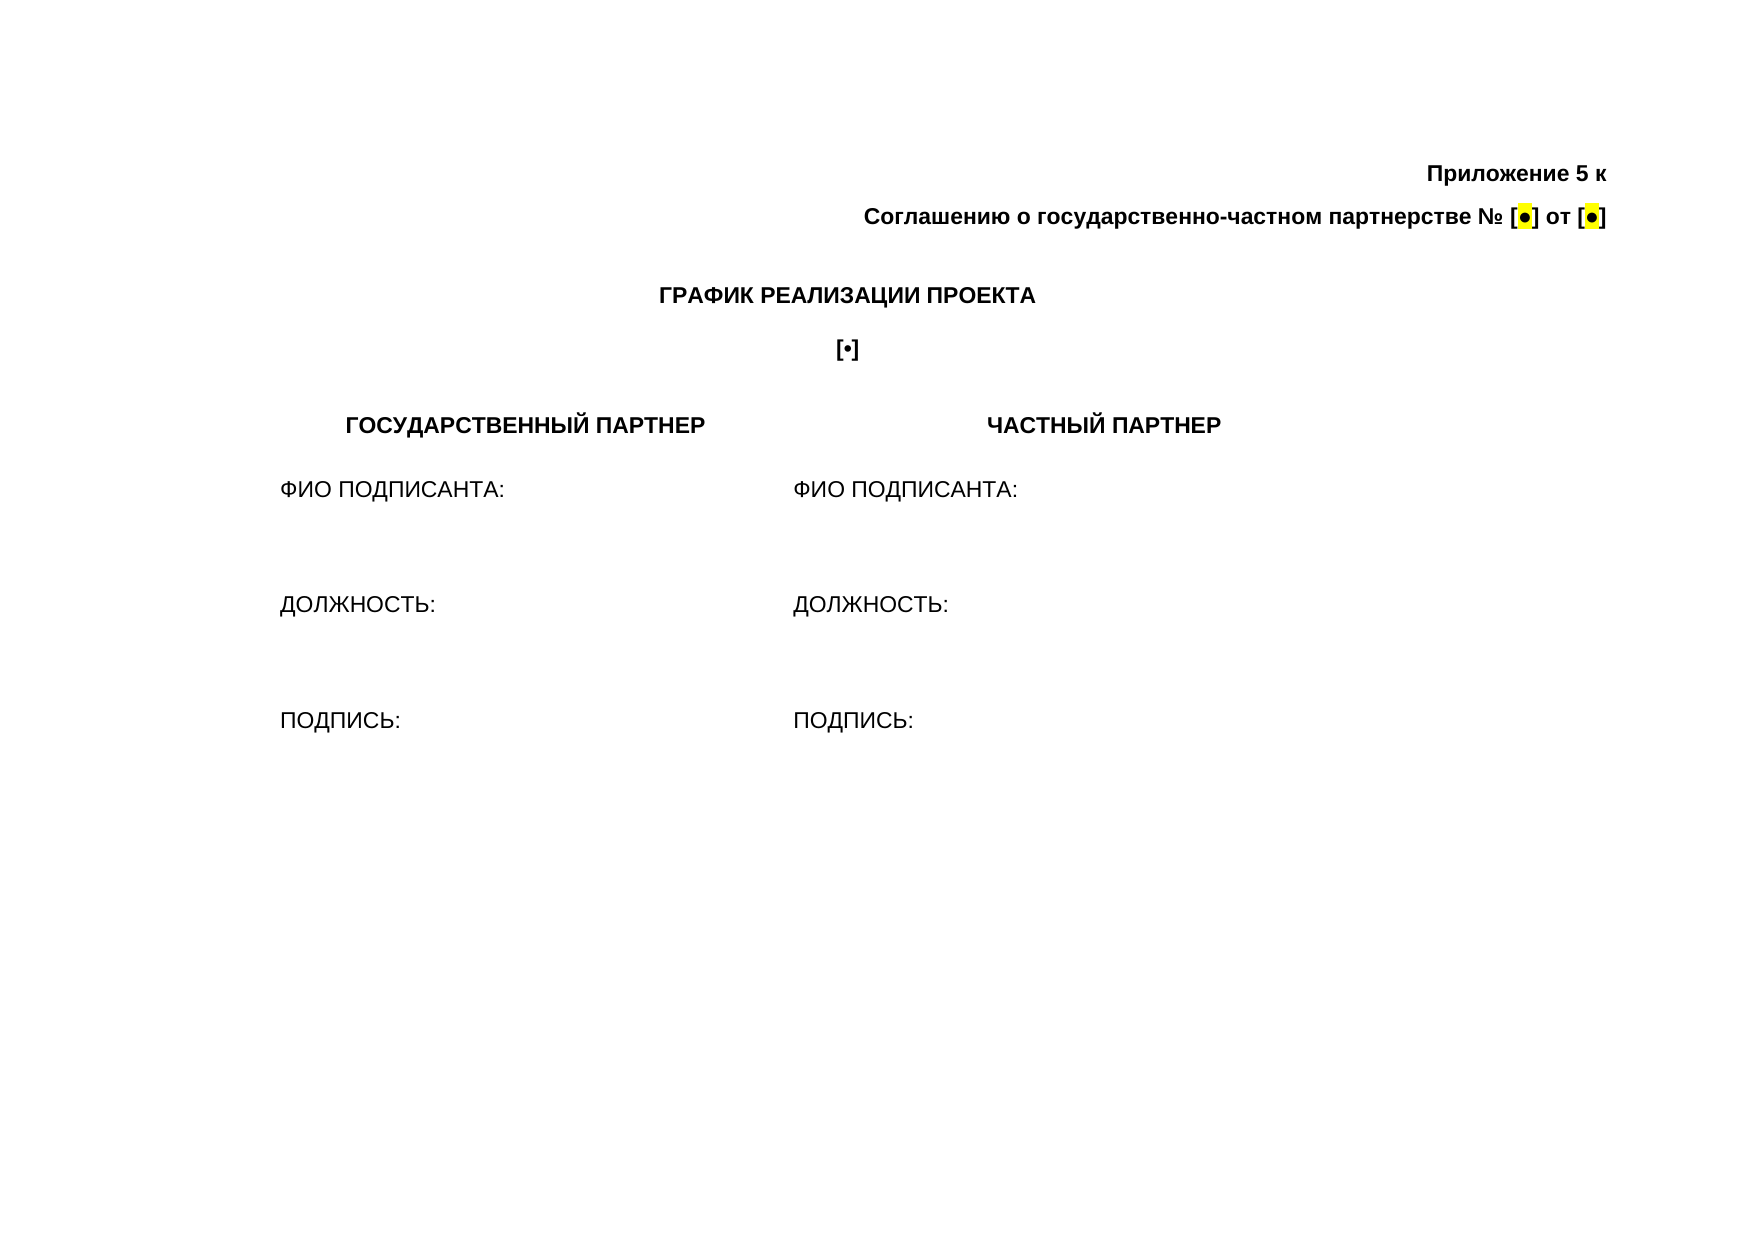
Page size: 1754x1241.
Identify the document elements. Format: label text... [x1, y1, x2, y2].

table_cell ФИО ПОДПИСАНТА: [269, 451, 782, 566]
list Приложение 5 к [89, 160, 1606, 187]
table_header ЧАСТНЫЙ ПАРТНЕР [782, 388, 1426, 451]
text [•] [89, 335, 1606, 361]
table_cell ПОДПИСЬ: [269, 682, 782, 797]
table_cell ДОЛЖНОСТЬ: [782, 566, 1426, 682]
text Соглашению о государственно-частном партнерстве № [●] от [●] [89, 203, 1518, 229]
table_cell ДОЛЖНОСТЬ: [269, 566, 782, 682]
table_cell ПОДПИСЬ: [782, 682, 1426, 797]
table_header ГОСУДАРСТВЕННЫЙ ПАРТНЕР [269, 388, 782, 451]
text ГРАФИК РЕАЛИЗАЦИИ ПРОЕКТА [89, 282, 1606, 308]
table_cell ФИО ПОДПИСАНТА: [782, 451, 1426, 566]
